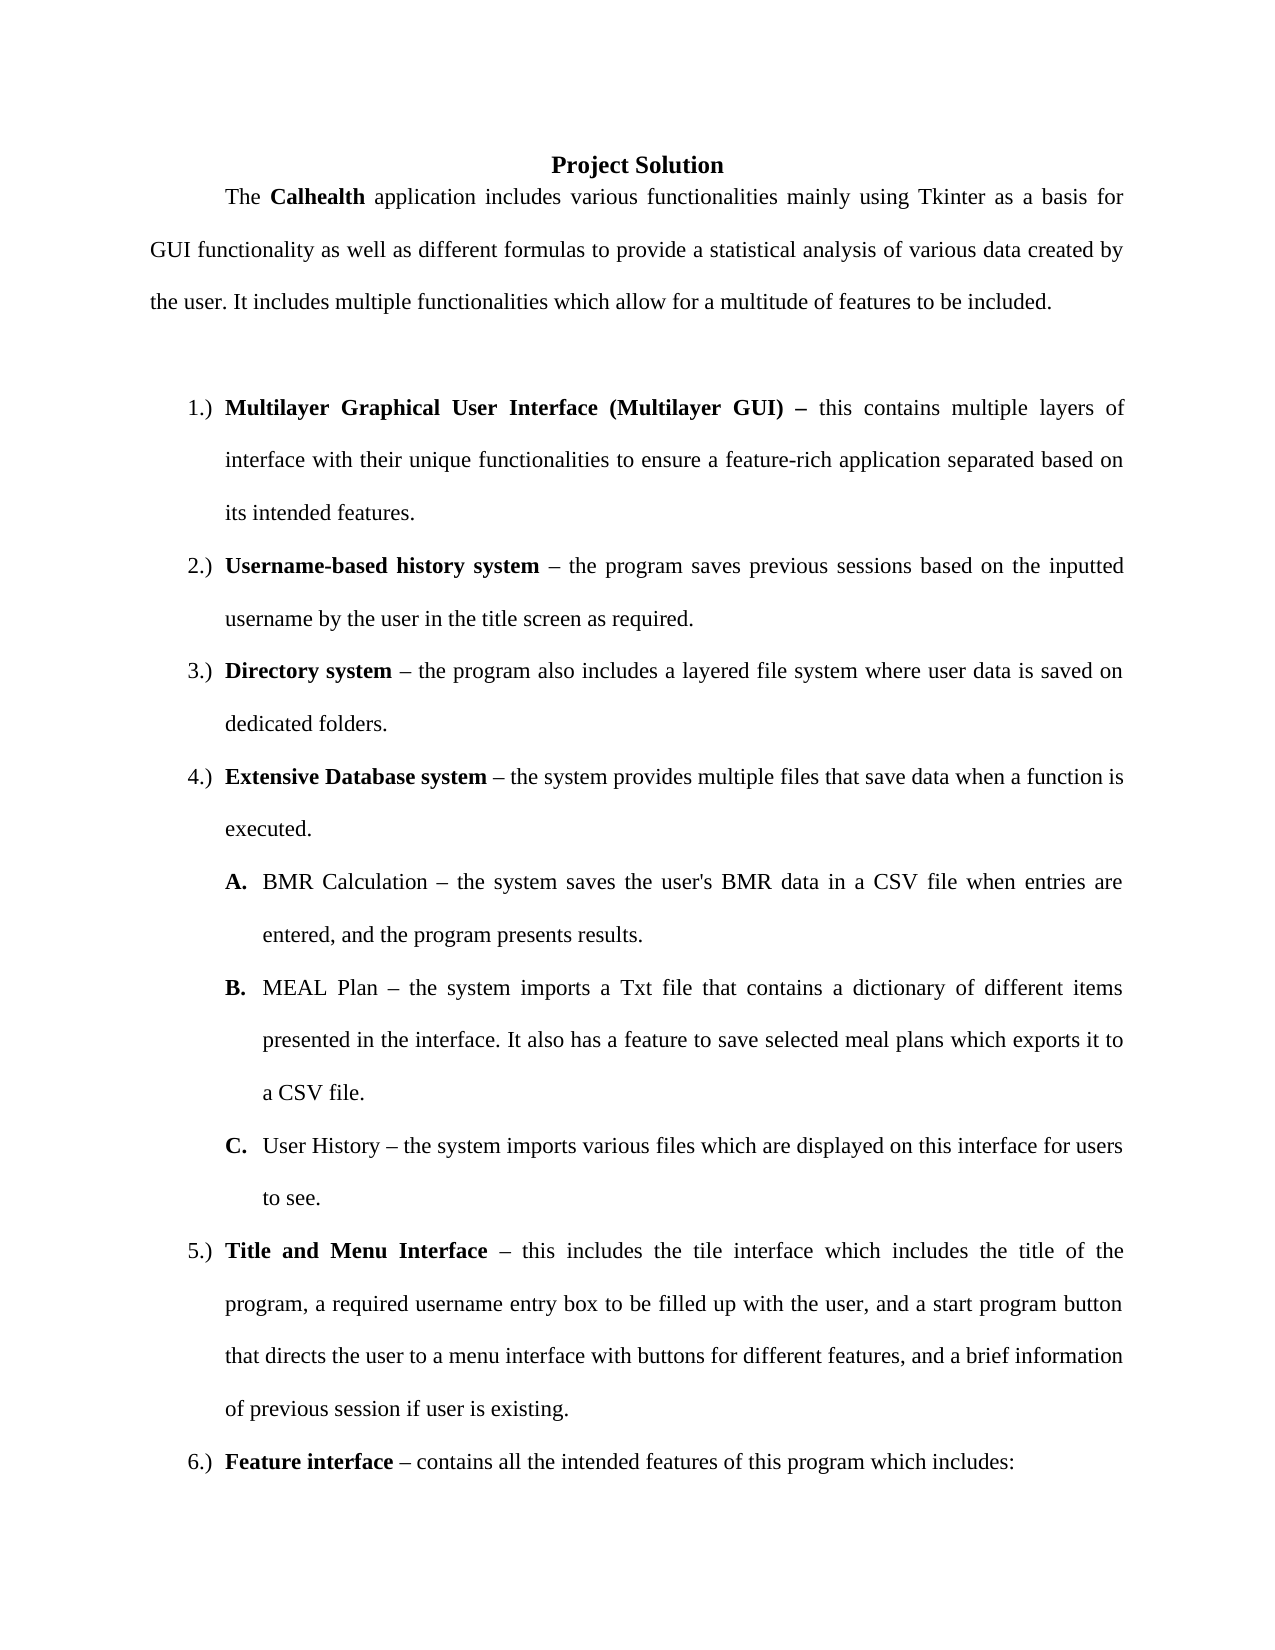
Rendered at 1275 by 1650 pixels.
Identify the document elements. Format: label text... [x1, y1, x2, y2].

text Project Solution [150, 150, 1125, 179]
list Directory system – the program also includes a layered file system where user data is saved on dedicated folders. [187, 657, 1125, 736]
list Multilayer Graphical User Interface (Multilayer GUI) – this contains multiple layers of interface with their unique functionalities to ensure a feature-rich application separated based on its intended features. [187, 394, 1125, 526]
list Username-based history system – the program saves previous sessions based on the inputted username by the user in the title screen as required. [187, 552, 1125, 631]
list Extensive Database system – the system provides multiple files that save data when a function is executed. [187, 763, 1125, 842]
list MEAL Plan – the system imports a Txt file that contains a dictionary of different items presented in the interface. It also has a feature to save selected meal plans which exports it to a CSV file. [225, 974, 1125, 1105]
list Title and Menu Interface – this includes the tile interface which includes the title of the program, a required username entry box to be filled up with the user, and a start program button that directs the user to a menu interface with buttons for different features, and a brief information of previous session if user is existing. [187, 1237, 1125, 1422]
text The Calhealth application includes various functionalities mainly using Tkinter as a basis for GUI functionality as well as different formulas to provide a statistical analysis of various data created by the user. It includes multiple functionalities which allow for a multitude of features to be included. [150, 183, 1125, 315]
list BMR Calculation – the system saves the user's BMR data in a CSV file when entries are entered, and the program presents results. [225, 868, 1125, 947]
list User History – the system imports various files which are displayed on this interface for users to see. [225, 1132, 1125, 1211]
list Feature interface – contains all the intended features of this program which includes: [187, 1448, 1125, 1474]
